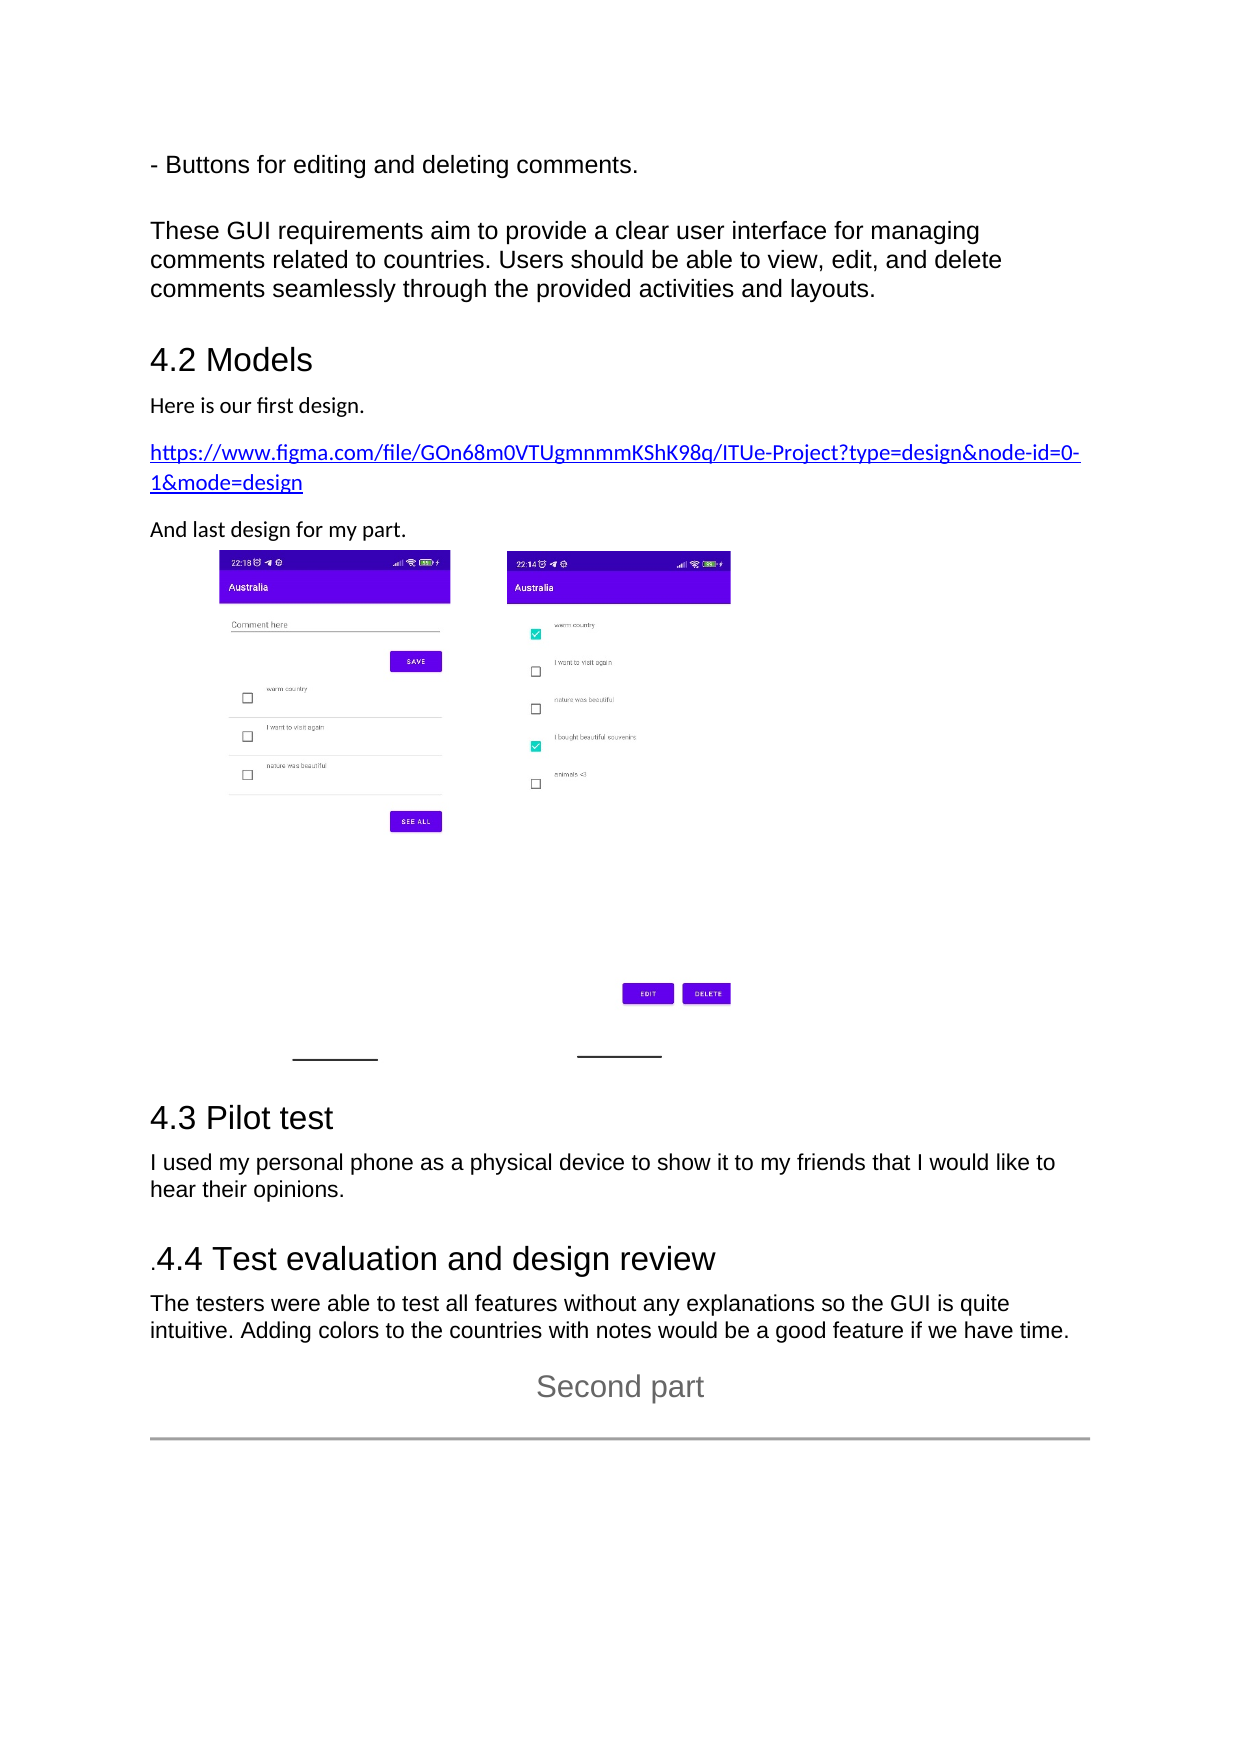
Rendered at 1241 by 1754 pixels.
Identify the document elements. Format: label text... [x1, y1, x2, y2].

text 4.2 Models [150, 340, 1090, 378]
text - Buttons for editing and deleting comments. [150, 150, 1090, 179]
text These GUI requirements aim to provide a clear user interface for managing comments related to countries. Users should be able to view, edit, and delete comments seamlessly through the provided activities and layouts. [150, 216, 1090, 302]
text Here is our first design. [150, 391, 1090, 419]
text The testers were able to test all features without any explanations so the GUI is quite intuitive. Adding colors to the countries with notes would be a good feature if we have time. [150, 1290, 1090, 1343]
text I used my personal phone as a physical device to show it to my friends that I would like to hear their opinions. [150, 1149, 1090, 1202]
text https://www.figma.com/file/GOn68m0VTUgmnmmKShK98q/ITUe-Project?type=design&node-id=0-1&mode=design [150, 438, 1090, 496]
text Second part [150, 1368, 1090, 1404]
text 4.3 Pilot test [150, 1098, 1090, 1137]
text And last design for my part. [150, 515, 1090, 543]
picture [219, 550, 451, 1065]
picture [505, 551, 731, 1058]
text .4.4 Test evaluation and design review [150, 1239, 1090, 1278]
